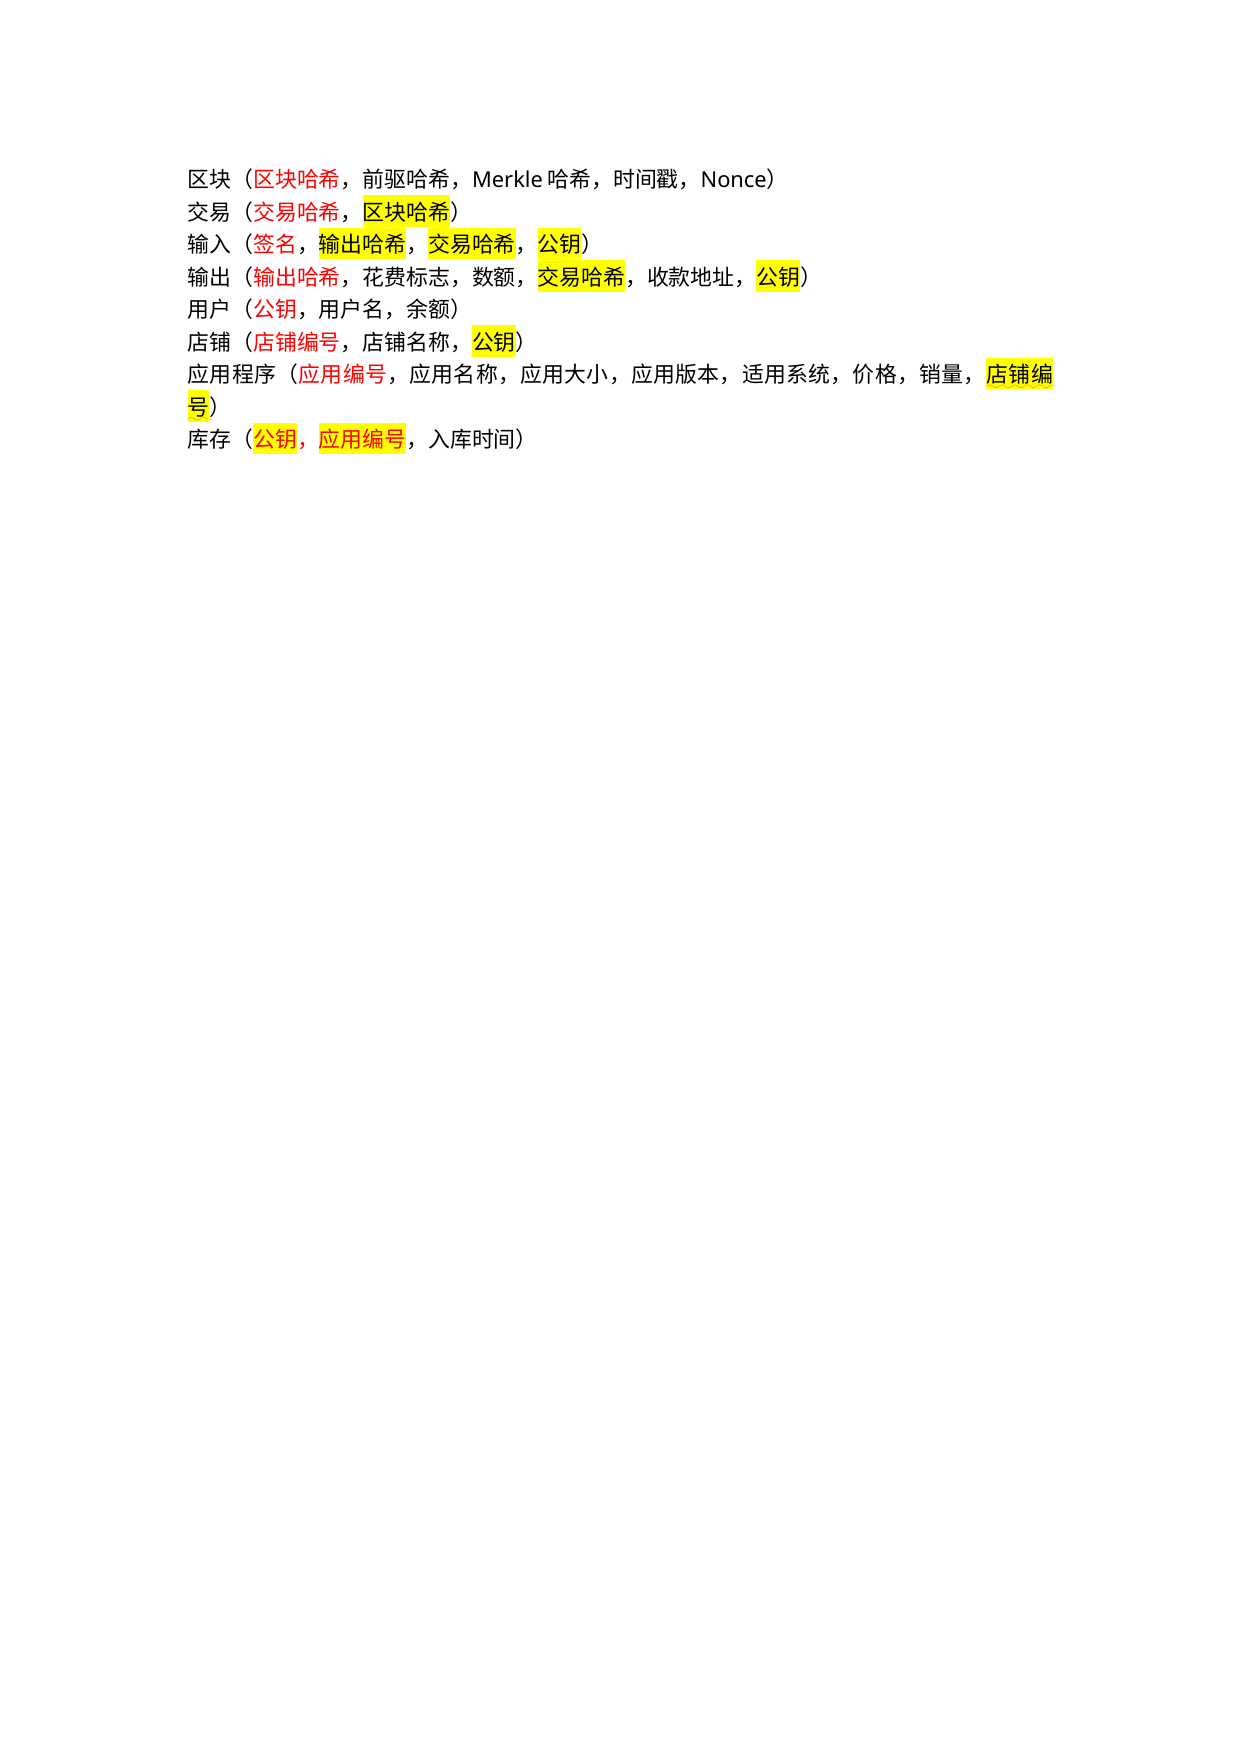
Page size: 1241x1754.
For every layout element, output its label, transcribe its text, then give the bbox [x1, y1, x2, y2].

text 输出（输出哈希，花费标志，数额，交易哈希，收款地址，公钥） [187, 259, 1053, 292]
text 交易（交易哈希，区块哈希） [187, 194, 1053, 227]
text 库存（公钥，应用编号，入库时间） [187, 422, 1053, 454]
text 用户（公钥，用户名，余额） [187, 292, 1053, 324]
text 应用程序（应用编号，应用名称，应用大小，应用版本，适用系统，价格，销量，店铺编号） [187, 357, 1053, 422]
text 区块（区块哈希，前驱哈希，Merkle哈希，时间戳，Nonce） [187, 162, 1053, 194]
text 店铺（店铺编号，店铺名称，公钥） [187, 324, 1053, 357]
text 输入（签名，输出哈希，交易哈希，公钥） [187, 227, 1053, 259]
